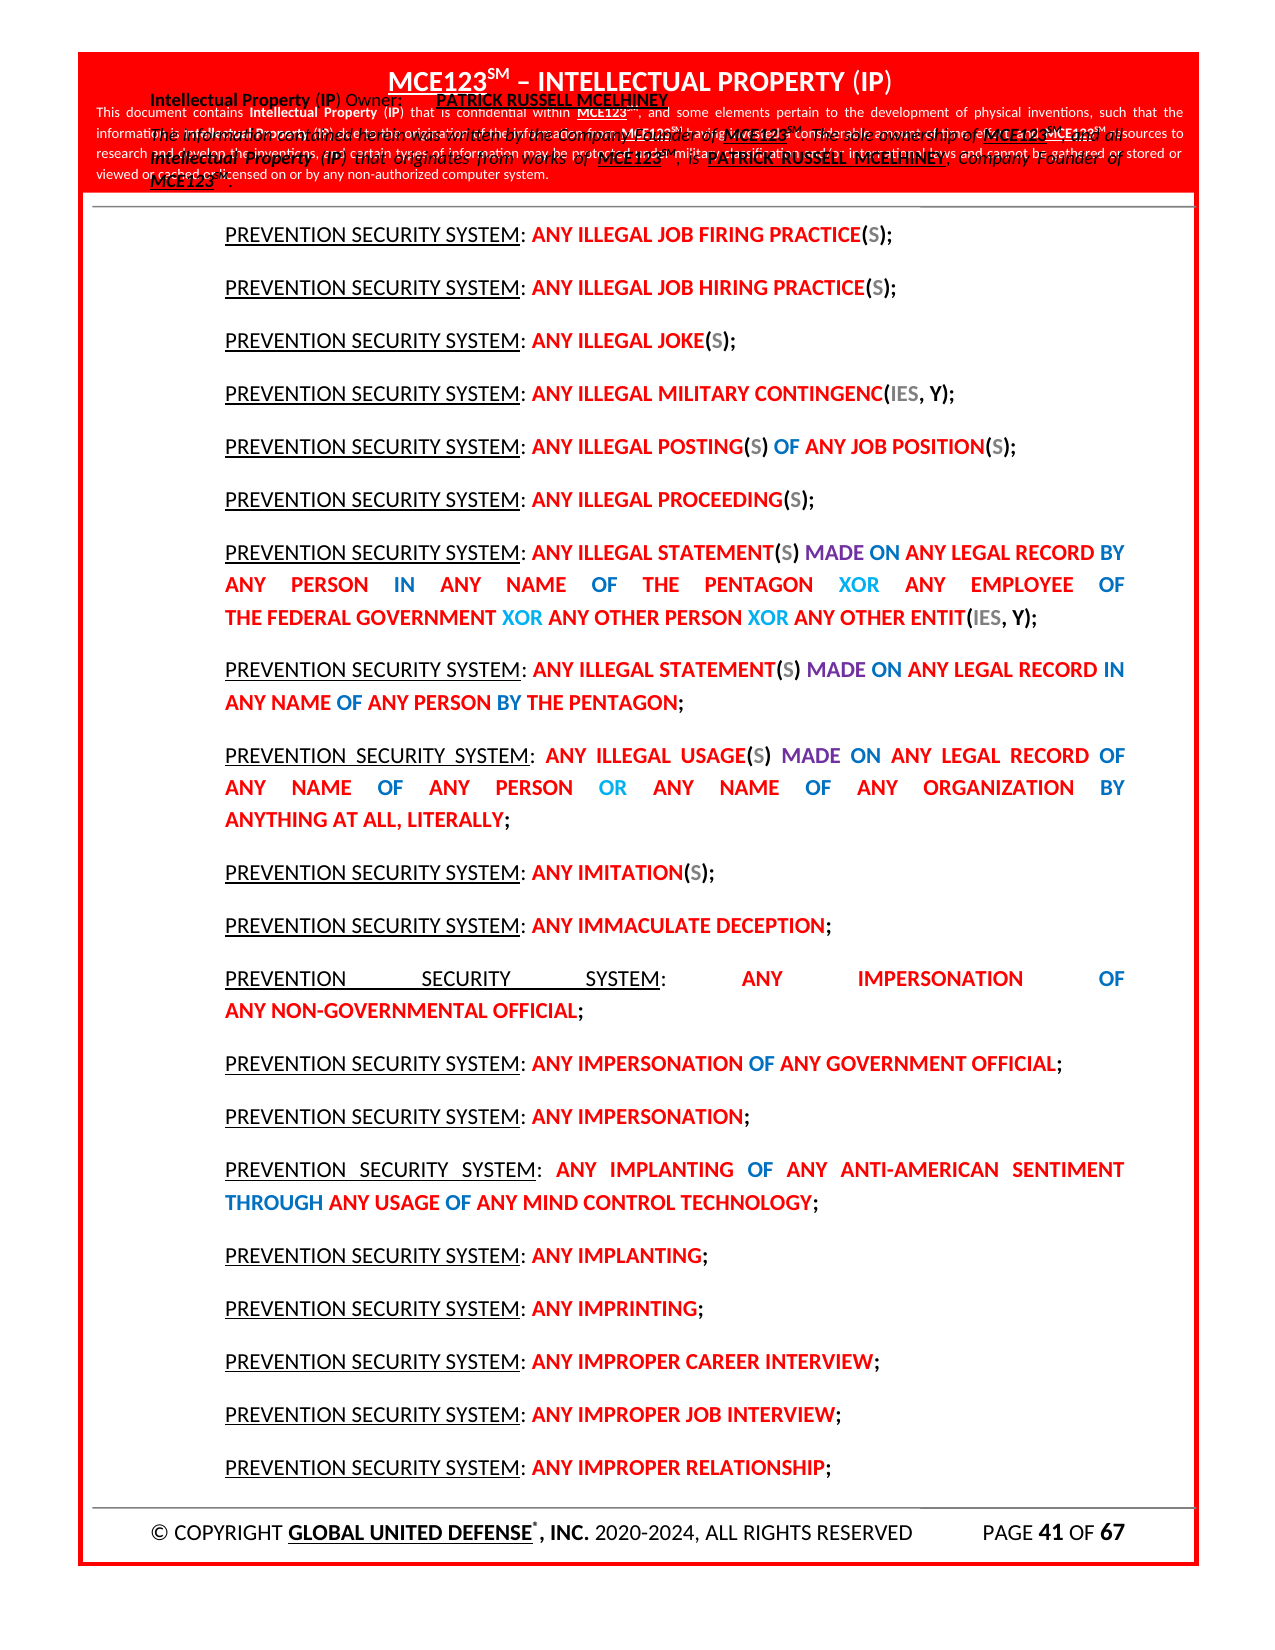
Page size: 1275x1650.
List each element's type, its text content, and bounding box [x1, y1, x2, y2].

text PREVENTION SECURITY SYSTEM: ANY ILLEGAL MILITARY CONTINGENC(IES, Y); [225, 379, 1125, 407]
text PREVENTION SECURITY SYSTEM: ANY ILLEGAL PROCEEDING(S); [225, 485, 1125, 513]
text PREVENTION SECURITY SYSTEM: ANY IMPERSONATION OF ANY GOVERNMENT OFFICIAL; [225, 1049, 1125, 1077]
text PREVENTION SECURITY SYSTEM: ANY IMPROPER JOB INTERVIEW; [225, 1400, 1125, 1428]
text PREVENTION SECURITY SYSTEM: ANY IMPLANTING OF ANY ANTI-AMERICAN SENTIMENT THROUGH ANY USAGE OF ANY MIND CONTROL TECHNOLOGY; [225, 1156, 1125, 1216]
text PREVENTION SECURITY SYSTEM: ANY IMPLANTING; [225, 1241, 1125, 1269]
text PREVENTION SECURITY SYSTEM: ANY IMPROPER RELATIONSHIP; [225, 1453, 1125, 1481]
text PREVENTION SECURITY SYSTEM: ANY ILLEGAL JOB FIRING PRACTICE(S); [225, 220, 1125, 248]
text PREVENTION SECURITY SYSTEM: ANY ILLEGAL JOKE(S); [225, 326, 1125, 354]
text PREVENTION SECURITY SYSTEM: ANY IMITATION(S); [225, 858, 1125, 886]
text PREVENTION SECURITY SYSTEM: ANY ILLEGAL USAGE(S) MADE ON ANY LEGAL RECORD OF ANY NAME OF ANY PERSON OR ANY NAME OF ANY ORGANIZATION BY ANYTHING AT ALL, LITERALLY; [225, 741, 1125, 833]
text PREVENTION SECURITY SYSTEM: ANY ILLEGAL STATEMENT(S) MADE ON ANY LEGAL RECORD IN ANY NAME OF ANY PERSON BY THE PENTAGON; [225, 656, 1125, 716]
text PREVENTION SECURITY SYSTEM: ANY IMPERSONATION; [225, 1102, 1125, 1131]
text PREVENTION SECURITY SYSTEM: ANY ILLEGAL STATEMENT(S) MADE ON ANY LEGAL RECORD BY ANY PERSON IN ANY NAME OF THE PENTAGON XOR ANY EMPLOYEE OF THE FEDERAL GOVERNMENT XOR ANY OTHER PERSON XOR ANY OTHER ENTIT(IES, Y); [225, 538, 1125, 631]
text PREVENTION SECURITY SYSTEM: ANY ILLEGAL JOB HIRING PRACTICE(S); [225, 273, 1125, 301]
text PREVENTION SECURITY SYSTEM: ANY IMPERSONATION OF ANY NON-GOVERNMENTAL OFFICIAL; [225, 964, 1125, 1024]
text PREVENTION SECURITY SYSTEM: ANY IMPROPER CAREER INTERVIEW; [225, 1347, 1125, 1375]
text PREVENTION SECURITY SYSTEM: ANY IMPRINTING; [225, 1294, 1125, 1322]
text PREVENTION SECURITY SYSTEM: ANY IMMACULATE DECEPTION; [225, 911, 1125, 939]
text PREVENTION SECURITY SYSTEM: ANY ILLEGAL POSTING(S) OF ANY JOB POSITION(S); [225, 432, 1125, 460]
